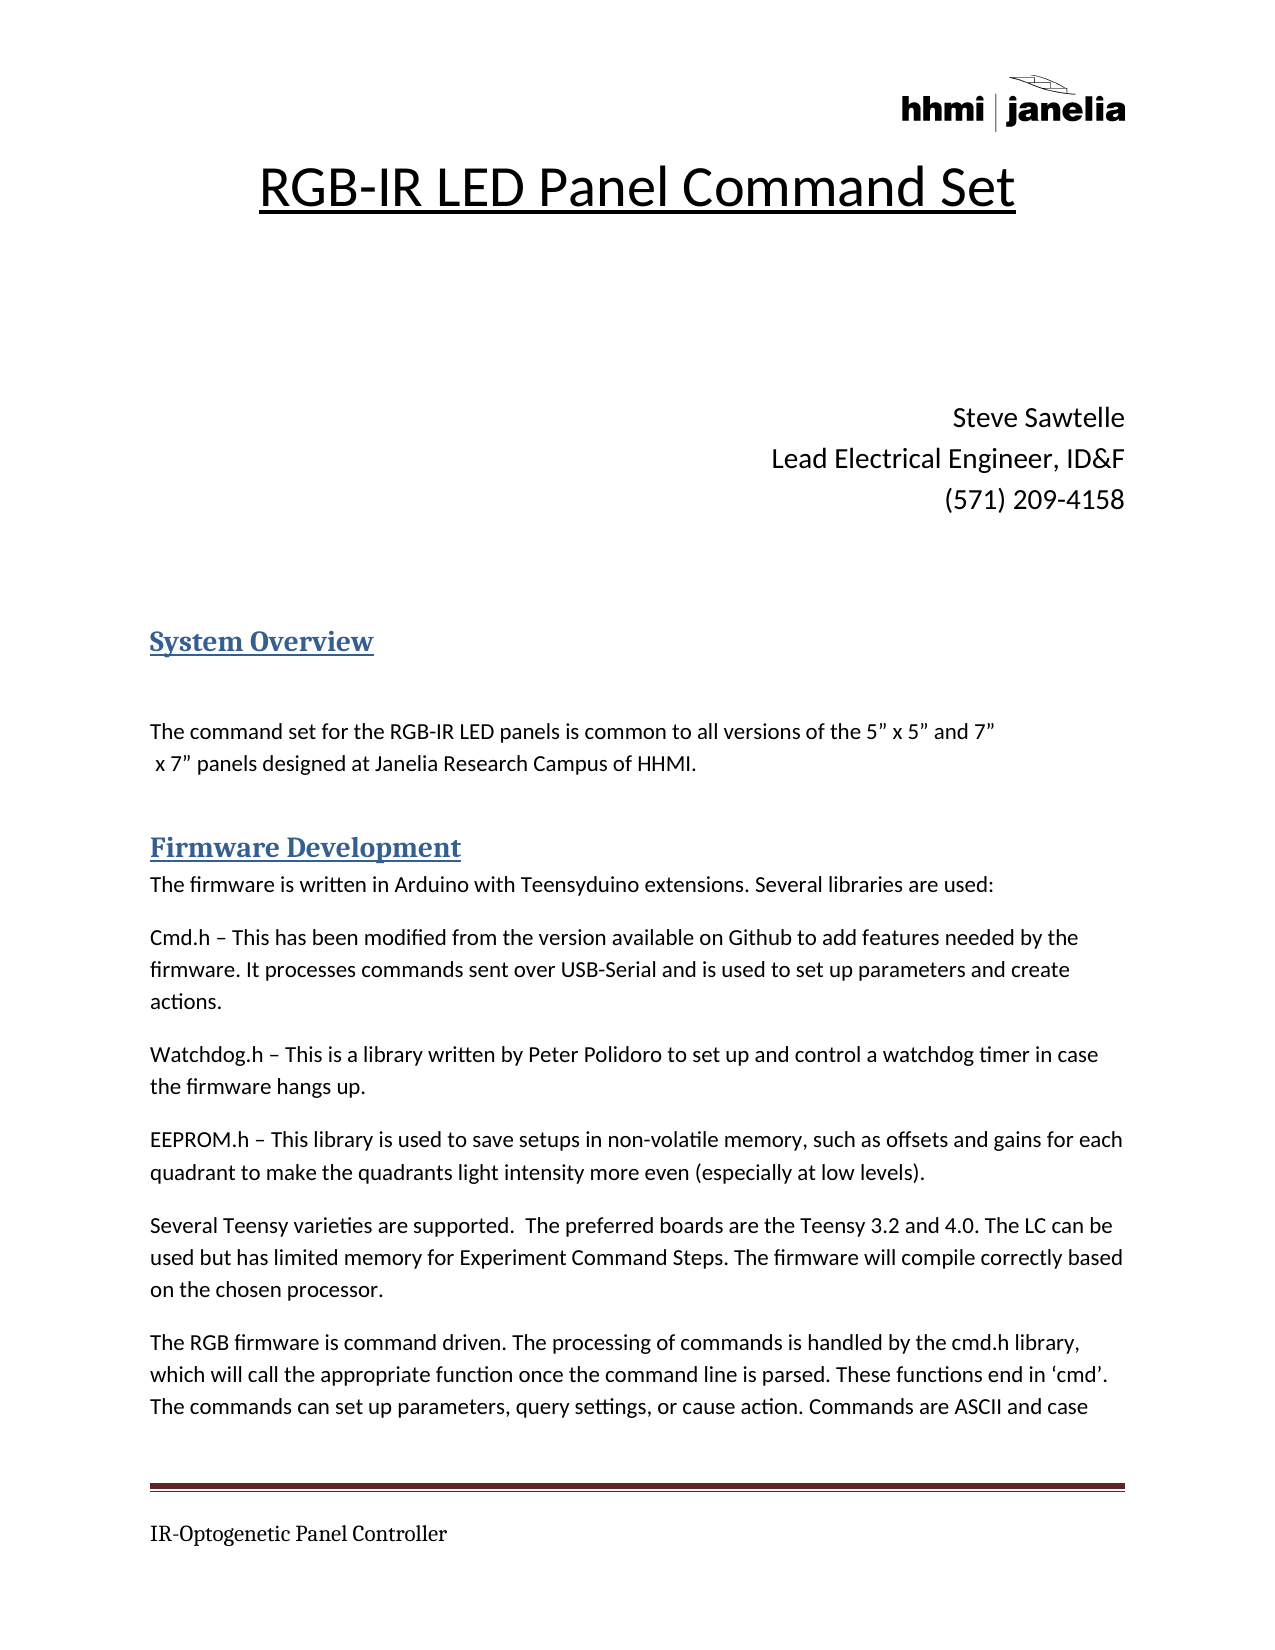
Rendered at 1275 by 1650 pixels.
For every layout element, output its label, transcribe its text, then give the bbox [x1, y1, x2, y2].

text Cmd.h – This has been modified from the version available on Github to add features needed by the firmware. It processes commands sent over USB-Serial and is used to set up parameters and create actions. [150, 923, 1125, 1015]
text The command set for the RGB-IR LED panels is common to all versions of the 5” x 5” and 7” x 7” panels designed at Janelia Research Campus of HHMI. [150, 717, 1125, 777]
text Watchdog.h – This is a library written by Peter Polidoro to set up and control a watchdog timer in case the firmware hangs up. [150, 1040, 1125, 1101]
subtitle System Overview [150, 625, 1125, 659]
picture [902, 75, 1125, 132]
text RGB-IR LED Panel Command Set [150, 150, 1125, 221]
text The firmware is written in Arduino with Teensyduino extensions. Several libraries are used: [150, 870, 1125, 898]
text Steve Sawtelle Lead Electrical Engineer, ID&F (571) 209-4158 [150, 399, 1125, 517]
text Firmware Development [150, 831, 1125, 865]
